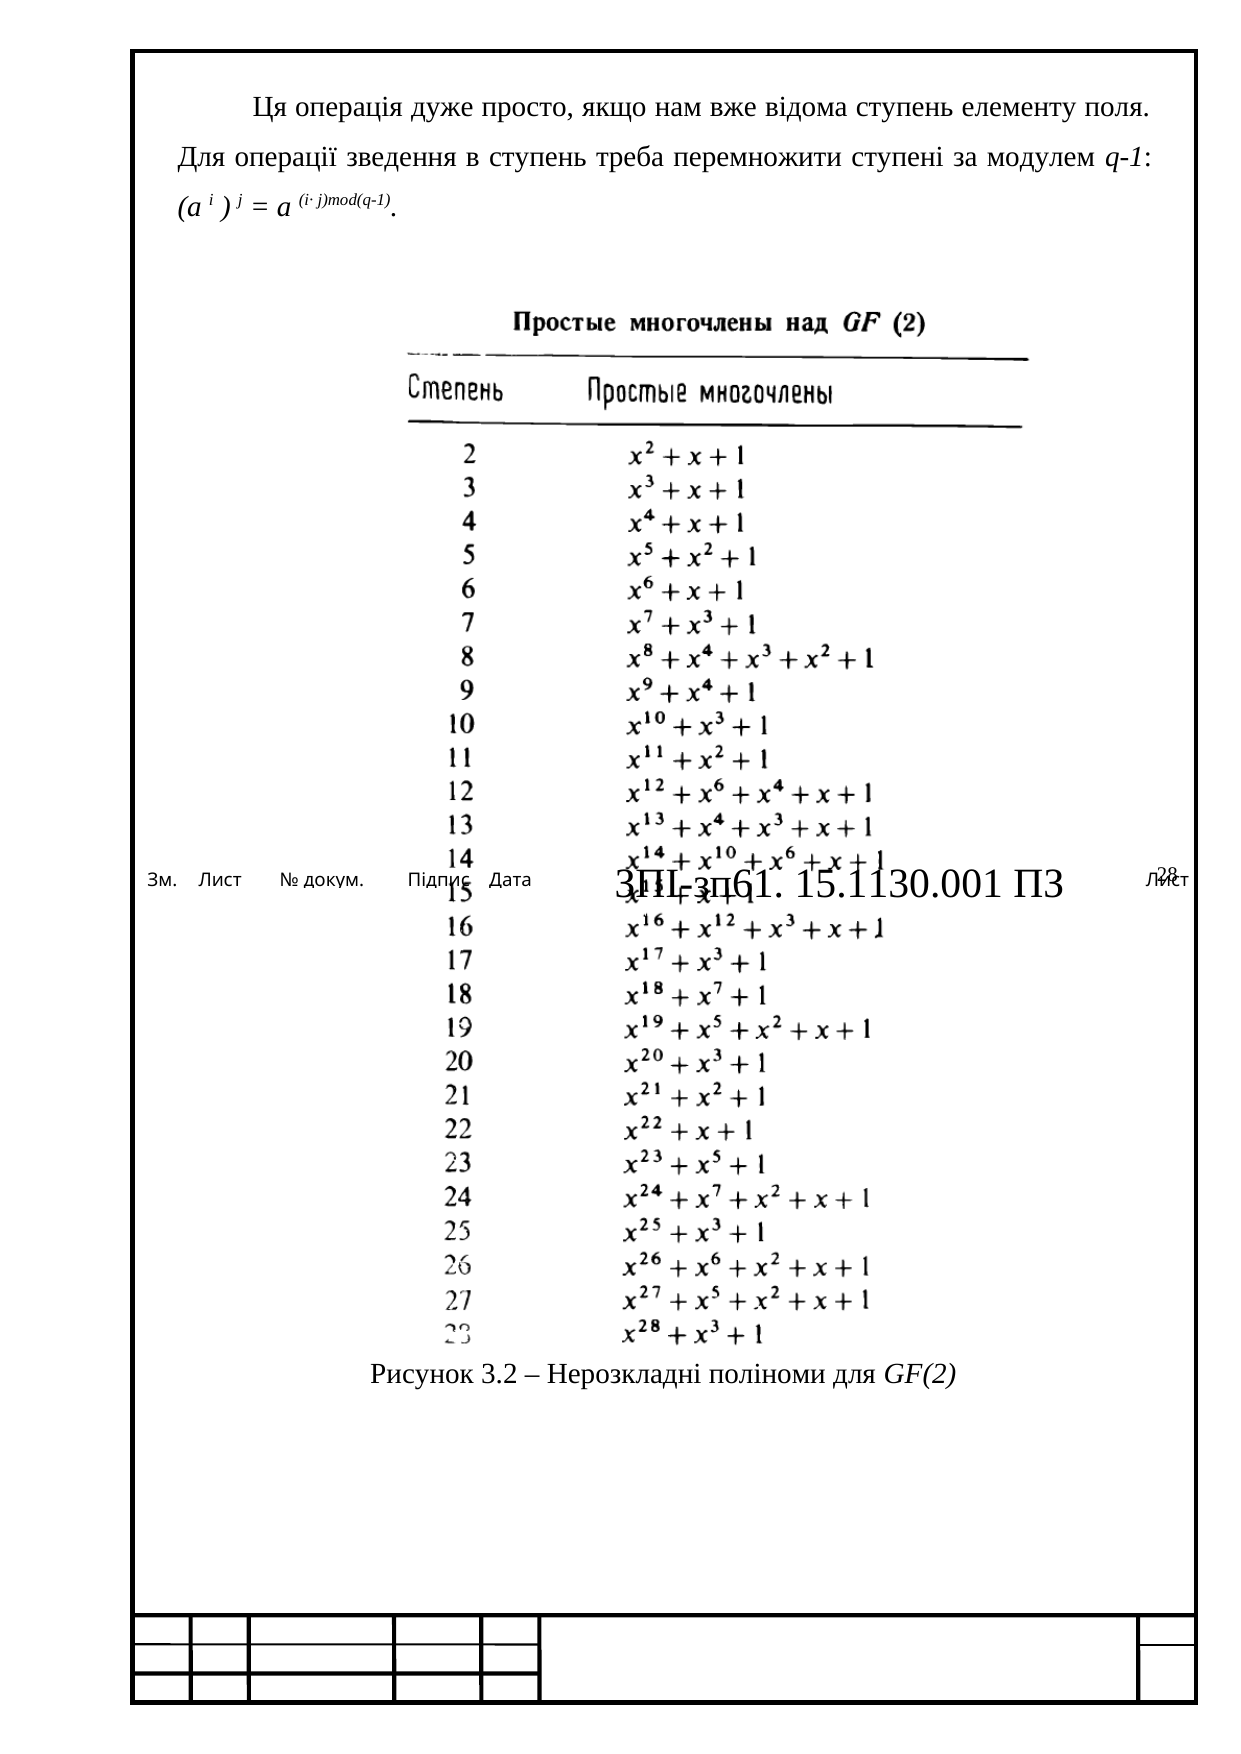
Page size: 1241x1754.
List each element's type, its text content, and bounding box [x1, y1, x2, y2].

text Ця операція дуже просто, якщо нам вже відома ступень елементу поля. Для операції зведення в ступень треба перемножити ступені за модулем q-1: (a i ) j = a (i· j)mod(q-1). [177, 89, 1152, 223]
picture [363, 290, 1040, 1357]
text Рисунок 3.2 – Нерозкладні поліноми для GF(2) [177, 1357, 1152, 1390]
